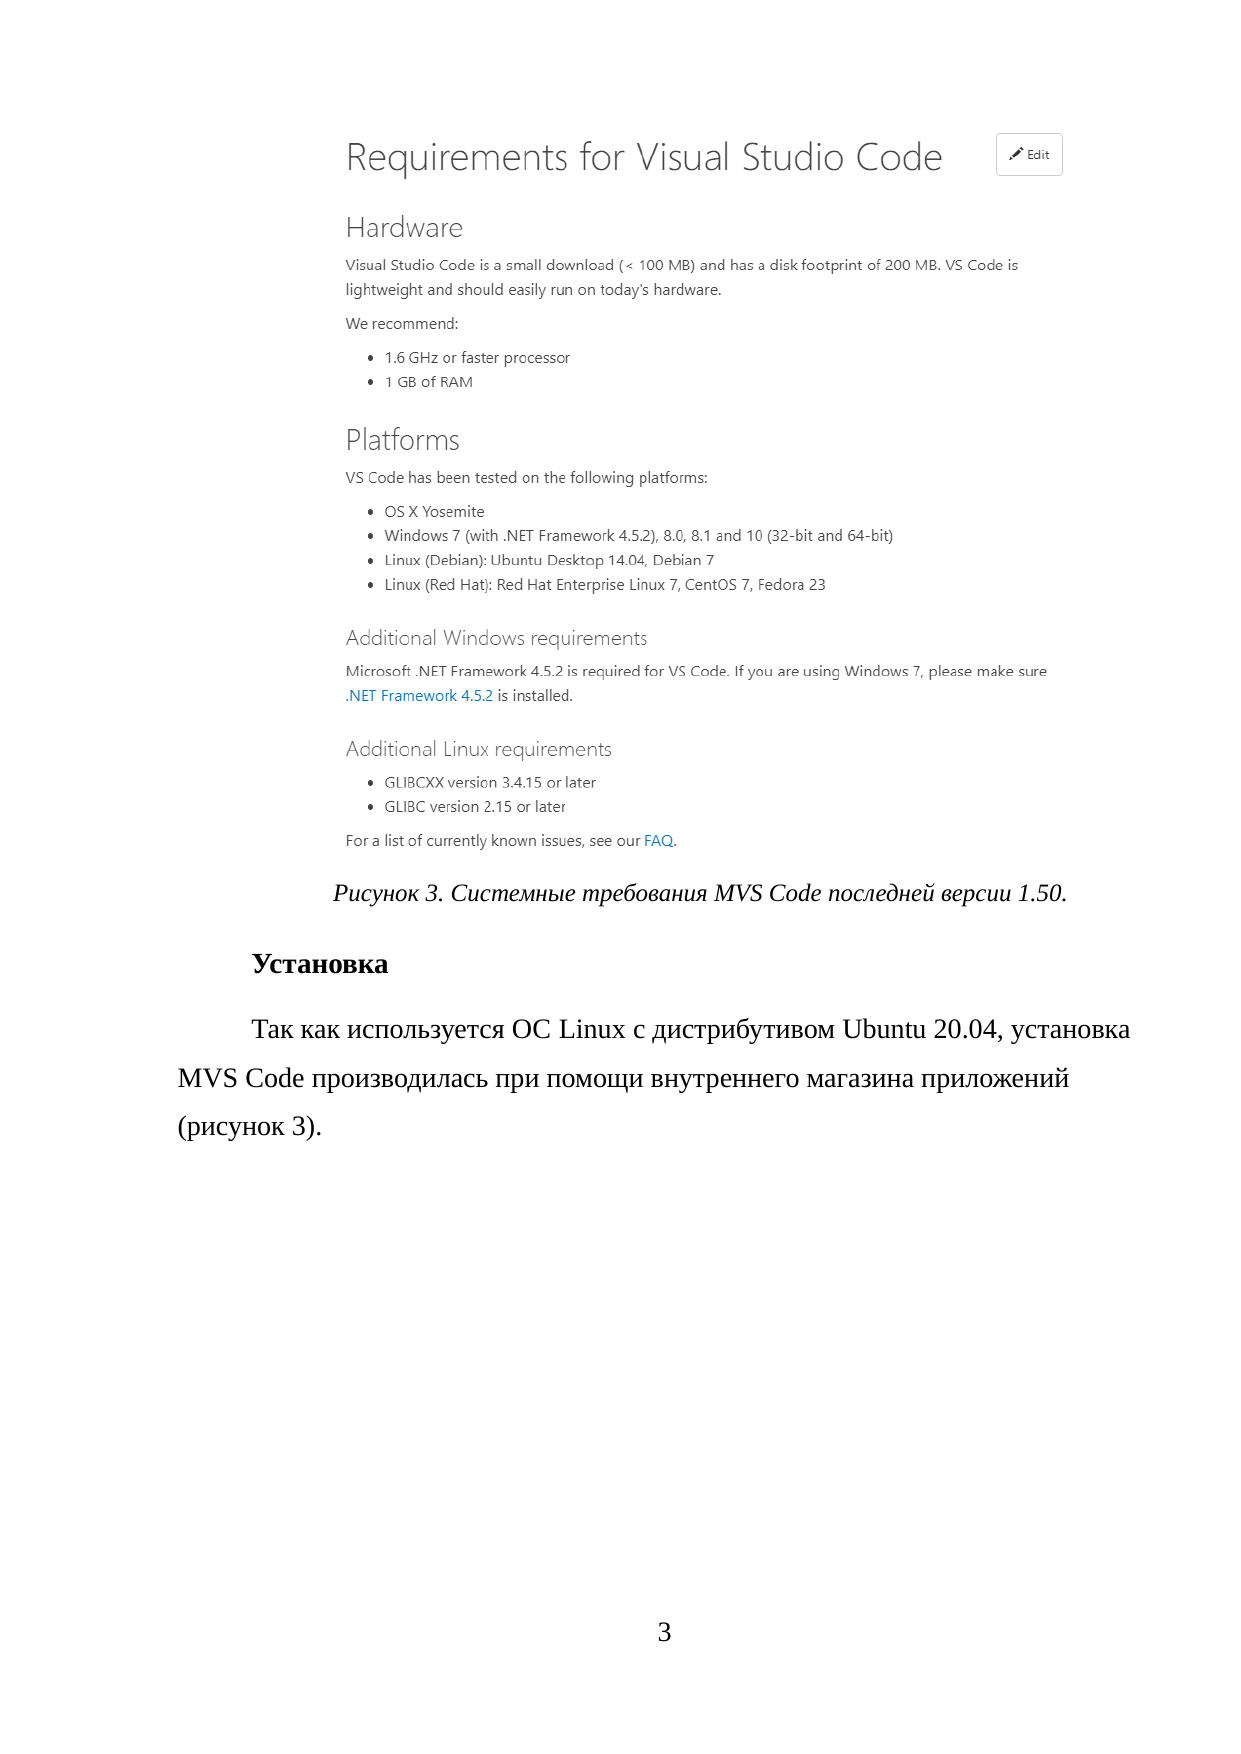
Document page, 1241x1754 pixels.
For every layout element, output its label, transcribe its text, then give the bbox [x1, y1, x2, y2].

subtitle Установка [177, 946, 1152, 980]
text Так как используется ОС Linux с дистрибутивом Ubuntu 20.04, установка MVS Code производилась при помощи внутреннего магазина приложений (рисунок 3). [177, 1012, 1152, 1142]
picture [330, 118, 1073, 862]
text Рисунок 3. Системные требования MVS Code последней версии 1.50. [177, 878, 1152, 907]
